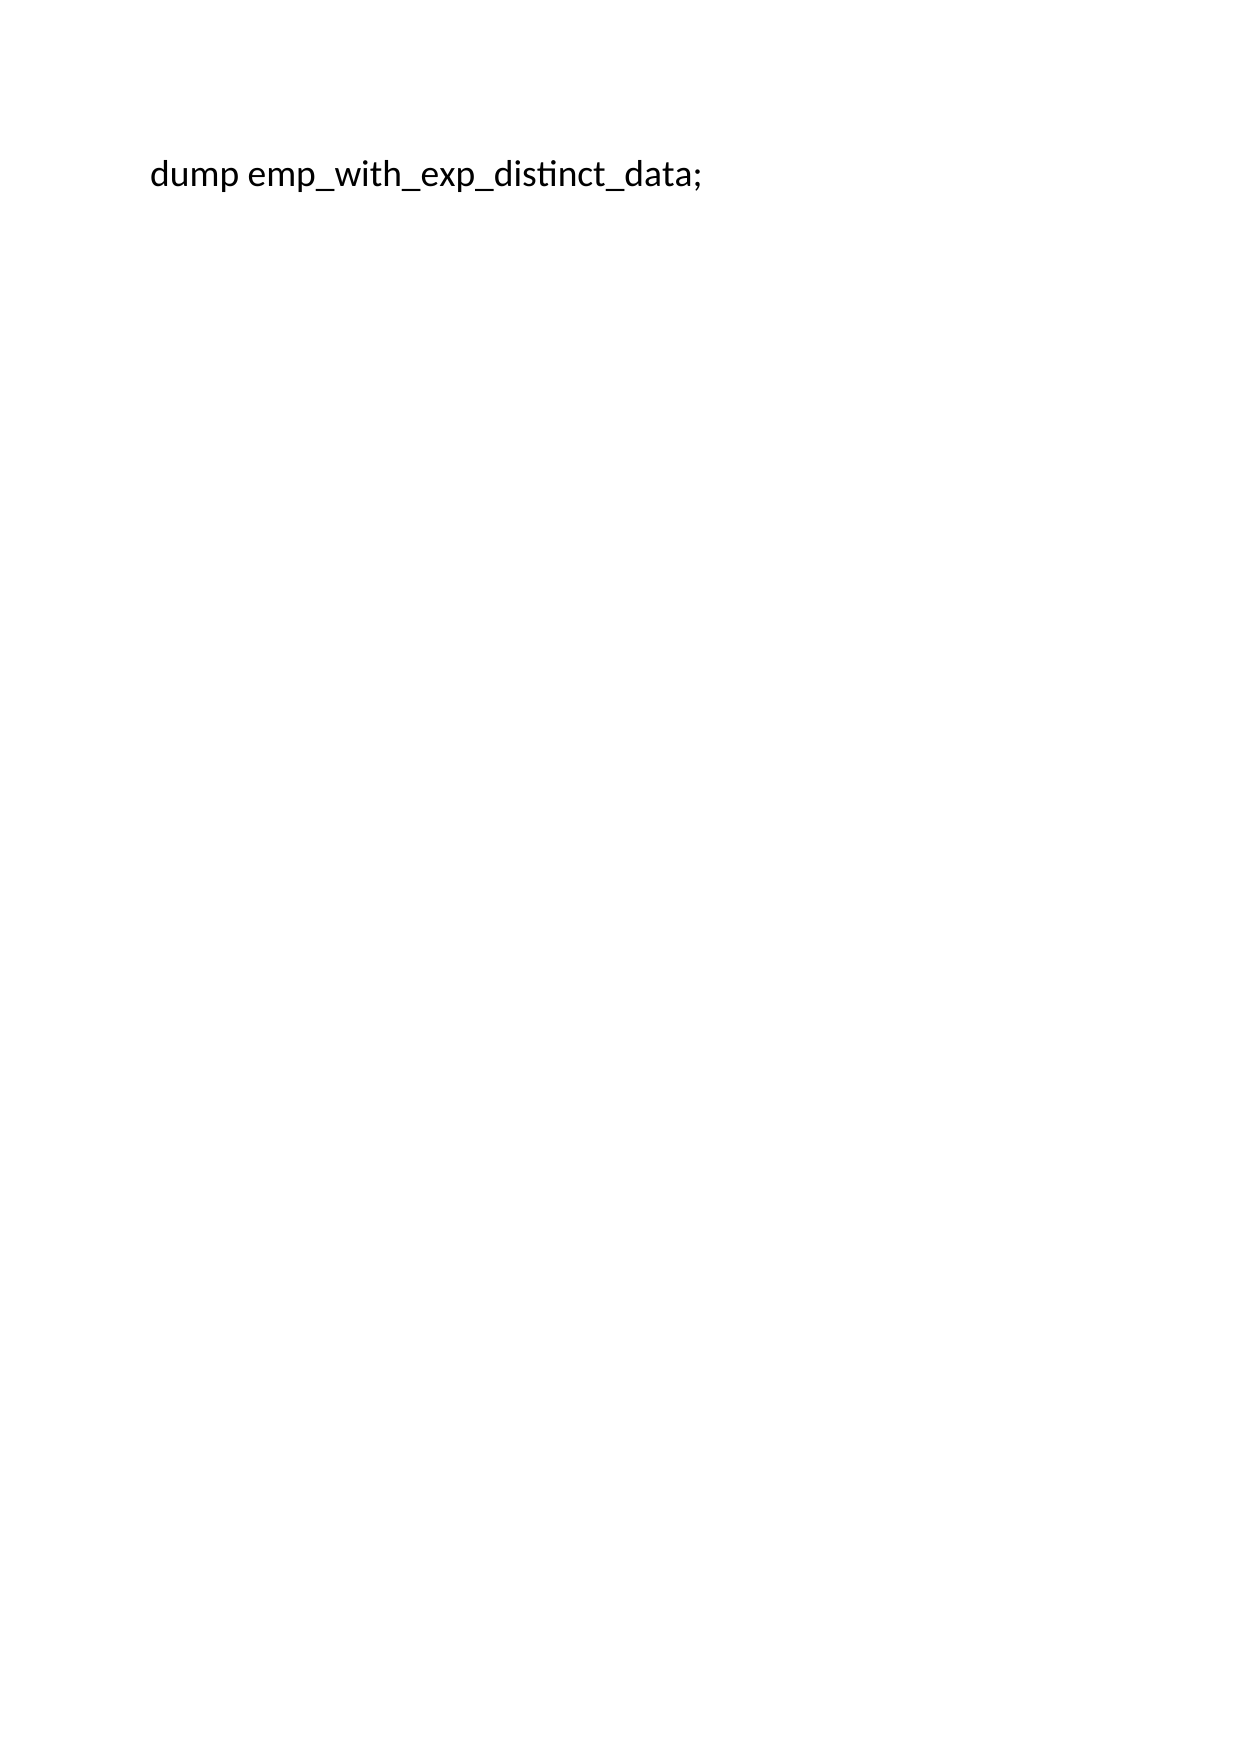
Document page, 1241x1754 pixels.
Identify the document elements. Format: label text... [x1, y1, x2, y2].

text dump emp_with_exp_distinct_data; [150, 150, 1090, 196]
